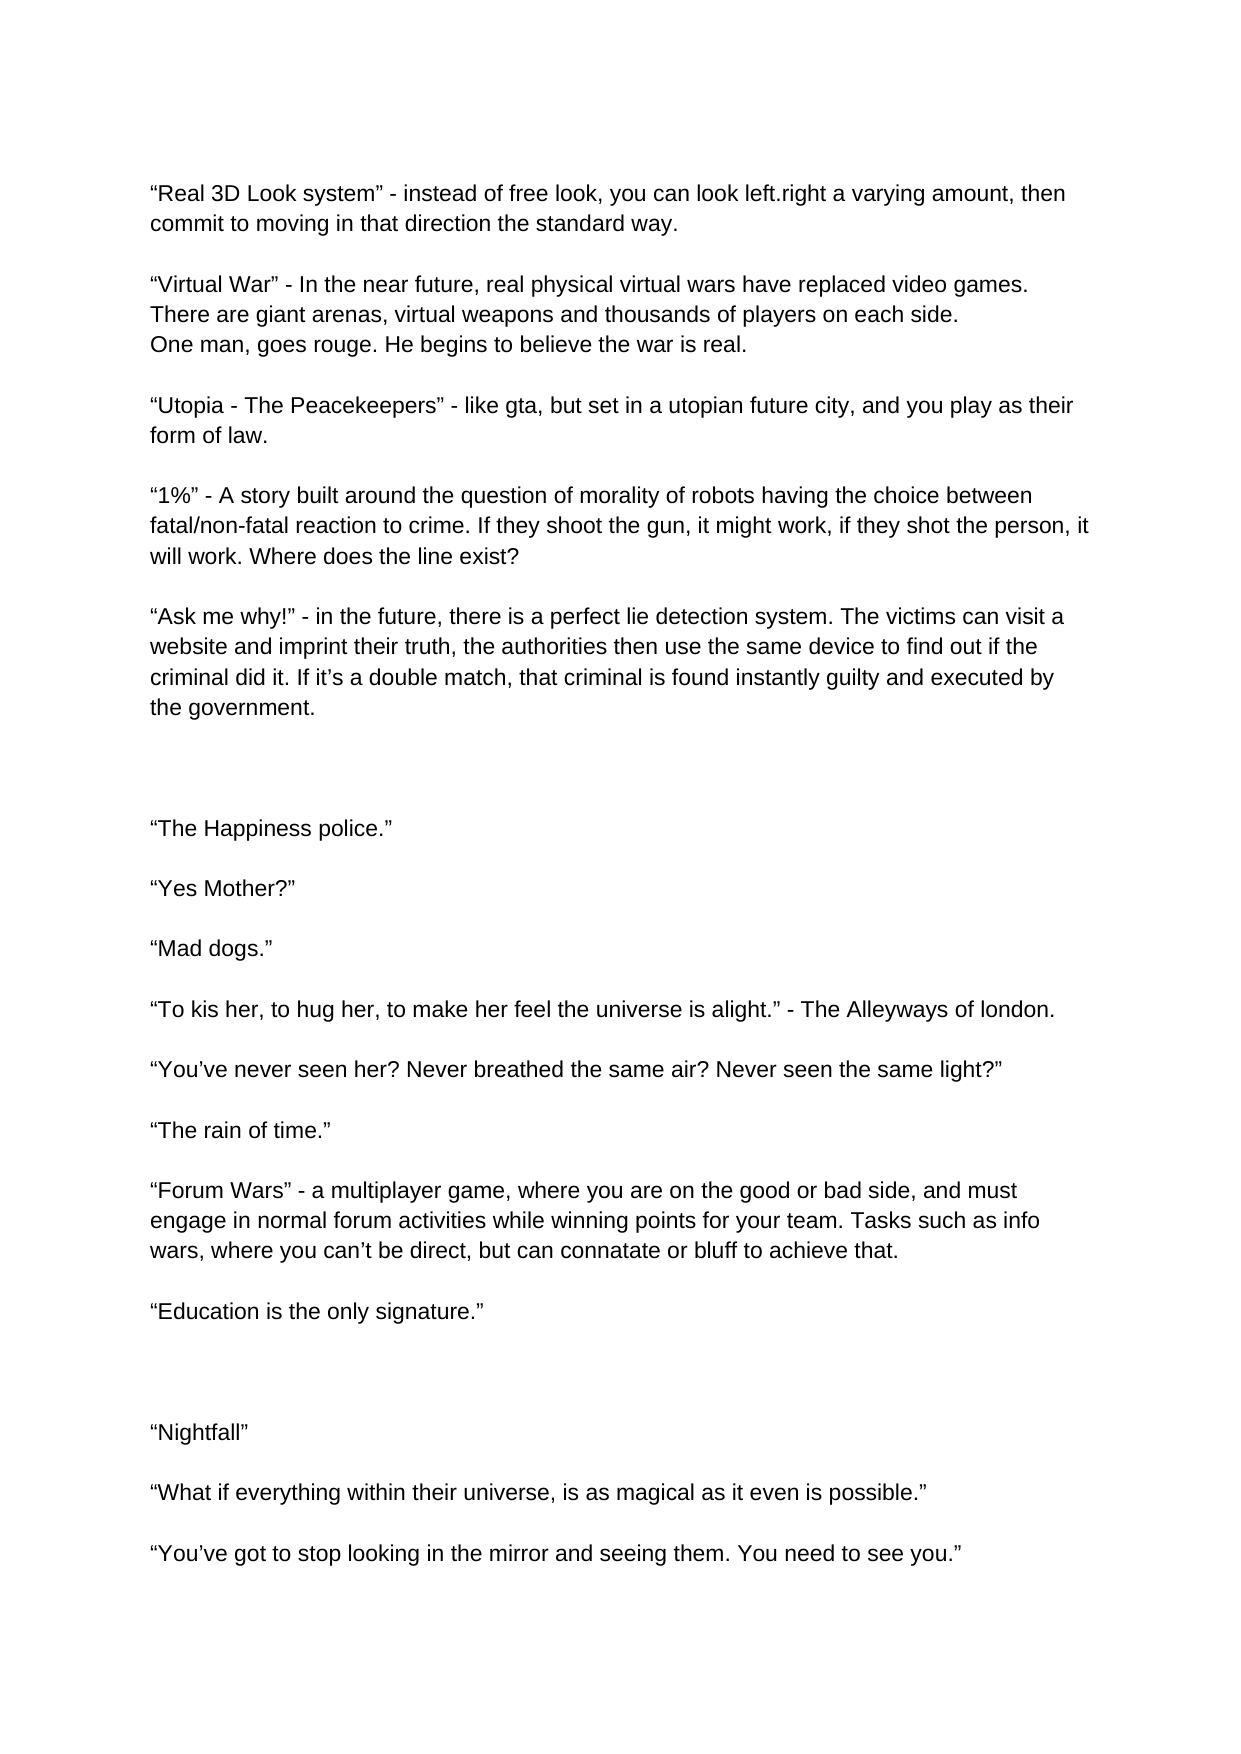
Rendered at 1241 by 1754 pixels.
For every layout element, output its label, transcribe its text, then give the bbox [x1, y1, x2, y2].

text “Education is the only signature.” [150, 1298, 1090, 1324]
text “What if everything within their universe, is as magical as it even is possible.” [150, 1479, 1090, 1506]
text “You’ve never seen her? Never breathed the same air? Never seen the same light?” [150, 1056, 1090, 1083]
text “Nightfall” [150, 1419, 1090, 1445]
text One man, goes rouge. He begins to believe the war is real. [150, 331, 1090, 358]
text “To kis her, to hug her, to make her feel the universe is alight.” - The Alleyways of london. [150, 996, 1090, 1022]
text “The rain of time.” [150, 1117, 1090, 1143]
text “1%” - A story built around the question of morality of robots having the choice between fatal/non-fatal reaction to crime. If they shoot the gun, it might work, if they shot the person, it will work. Where does the line exist? [150, 482, 1090, 569]
text “Forum Wars” - a multiplayer game, where you are on the good or bad side, and must engage in normal forum activities while winning points for your team. Tasks such as info wars, where you can’t be direct, but can connatate or bluff to achieve that. [150, 1177, 1090, 1264]
text “Real 3D Look system” - instead of free look, you can look left.right a varying amount, then commit to moving in that direction the standard way. [150, 180, 1090, 237]
text “You’ve got to stop looking in the mirror and seeing them. You need to see you.” [150, 1539, 1090, 1566]
text “Virtual War” - In the near future, real physical virtual wars have replaced video games. There are giant arenas, virtual weapons and thousands of players on each side. [150, 271, 1090, 327]
text “Yes Mother?” [150, 875, 1090, 901]
text “Ask me why!” - in the future, there is a perfect lie detection system. The victims can visit a website and imprint their truth, the authorities then use the same device to find out if the criminal did it. If it’s a double match, that criminal is found instantly guilty and executed by the government. [150, 603, 1090, 720]
text “The Happiness police.” [150, 814, 1090, 841]
text “Mad dogs.” [150, 935, 1090, 962]
text “Utopia - The Peacekeepers” - like gta, but set in a utopian future city, and you play as their form of law. [150, 392, 1090, 448]
